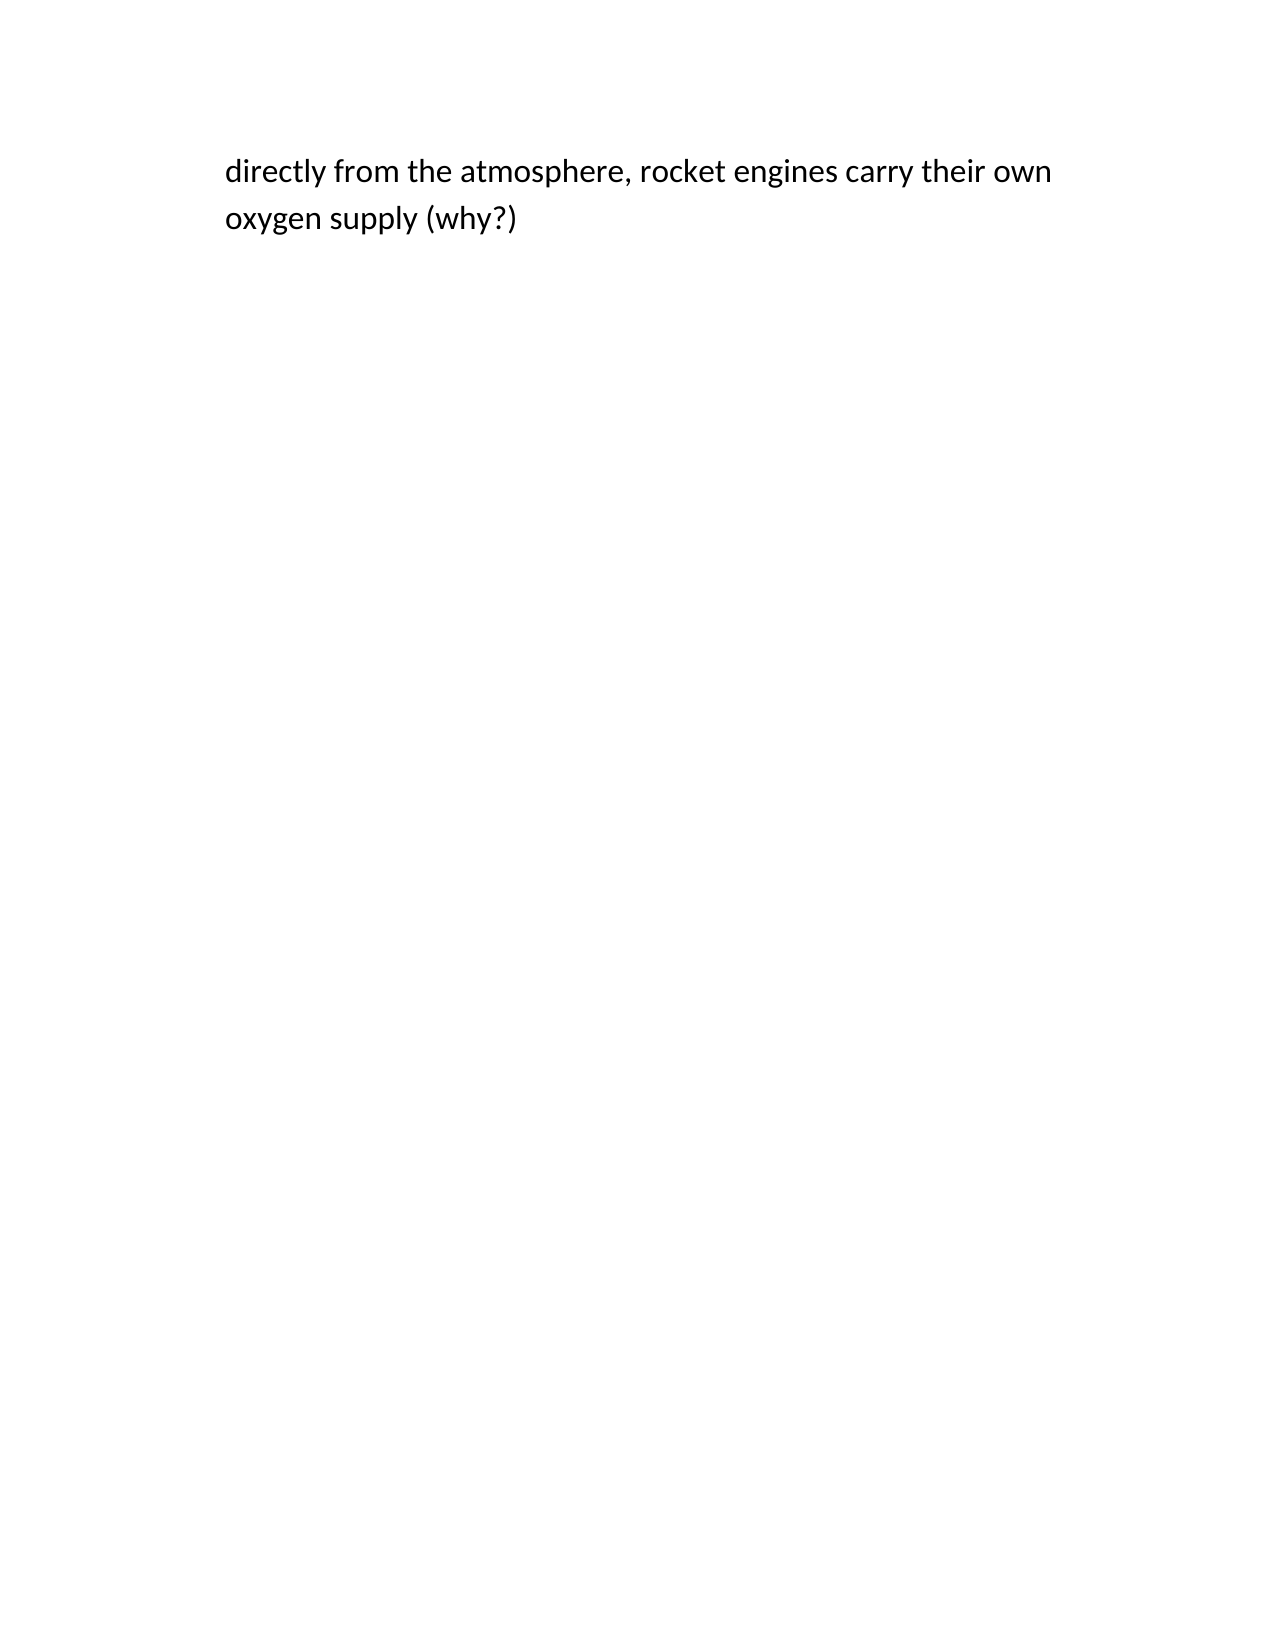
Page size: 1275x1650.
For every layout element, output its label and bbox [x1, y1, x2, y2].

list [187, 150, 1125, 237]
